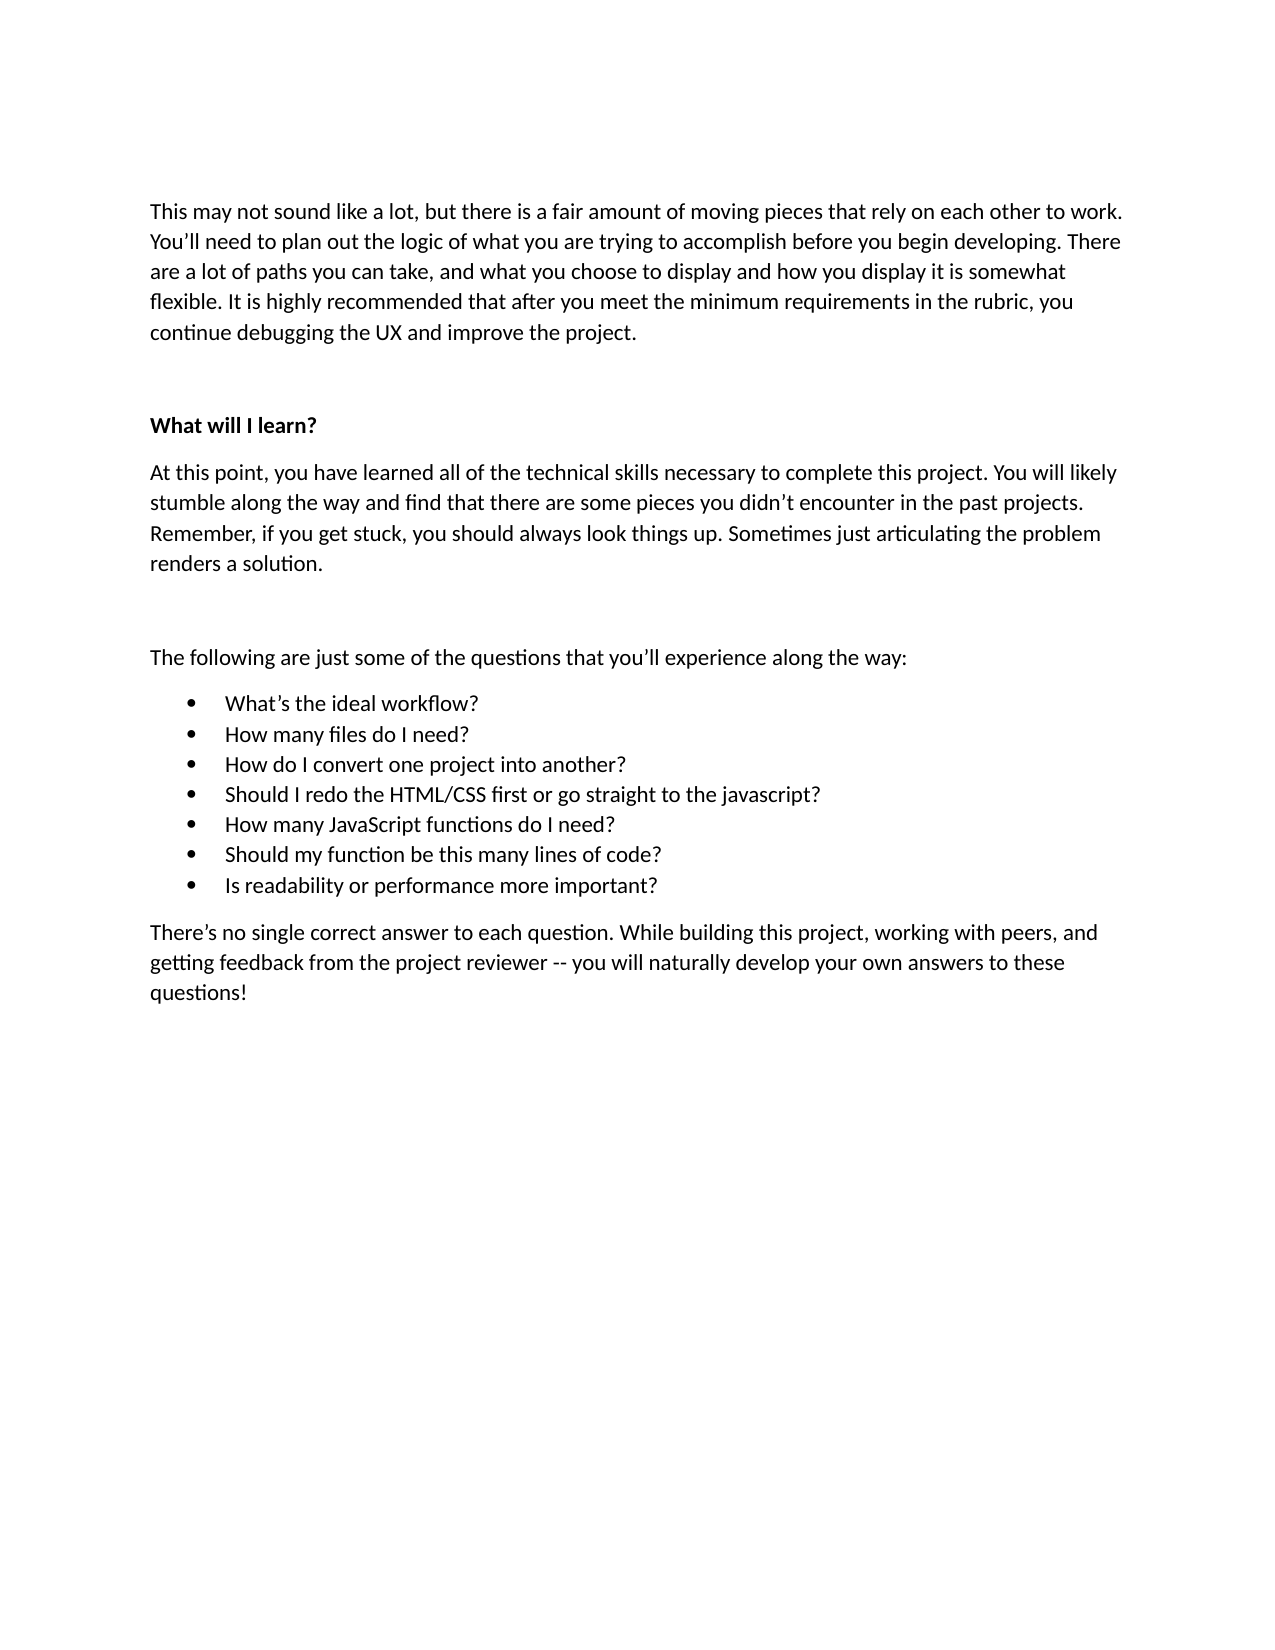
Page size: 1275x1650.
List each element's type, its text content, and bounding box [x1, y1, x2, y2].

text This may not sound like a lot, but there is a fair amount of moving pieces that rely on each other to work. You’ll need to plan out the logic of what you are trying to accomplish before you begin developing. There are a lot of paths you can take, and what you choose to display and how you display it is somewhat flexible. It is highly recommended that after you meet the minimum requirements in the rubric, you continue debugging the UX and improve the project. [150, 197, 1125, 346]
list How do I convert one project into another? [187, 750, 1125, 778]
list Should I redo the HTML/CSS first or go straight to the javascript? [187, 780, 1125, 808]
list What’s the ideal workflow? [187, 689, 1125, 718]
text At this point, you have learned all of the technical skills necessary to complete this project. You will likely stumble along the way and find that there are some pieces you didn’t encounter in the past projects. Remember, if you get stuck, you should always look things up. Sometimes just articulating the problem renders a solution. [150, 458, 1125, 577]
text The following are just some of the questions that you’ll experience along the way: [150, 643, 1125, 671]
list How many JavaScript functions do I need? [187, 810, 1125, 838]
text What will I learn? [150, 411, 1125, 439]
list Is readability or performance more important? [187, 871, 1125, 899]
list How many files do I need? [187, 720, 1125, 748]
text There’s no single correct answer to each question. While building this project, working with peers, and getting feedback from the project reviewer -- you will naturally develop your own answers to these questions! [150, 918, 1125, 1006]
list Should my function be this many lines of code? [187, 841, 1125, 869]
